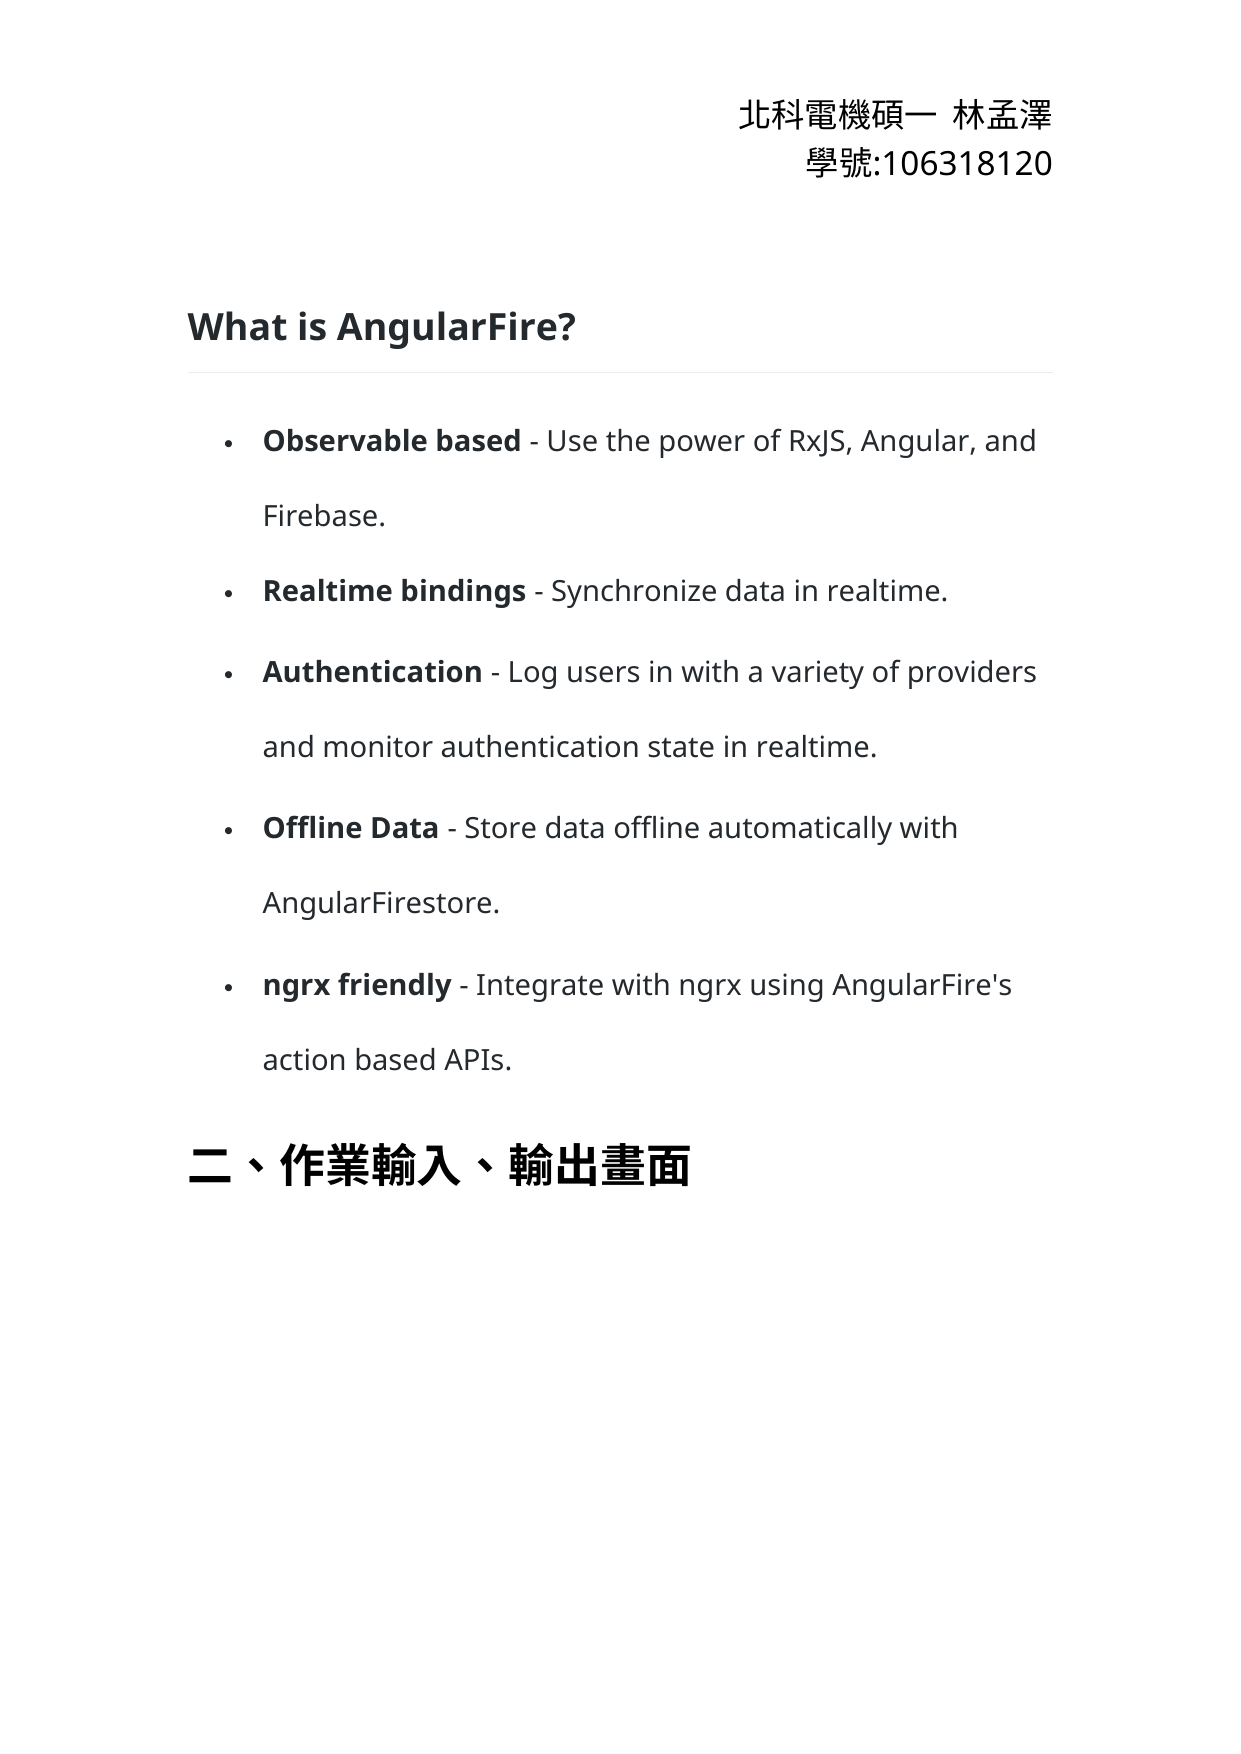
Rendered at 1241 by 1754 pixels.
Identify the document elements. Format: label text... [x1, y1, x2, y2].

text What is AngularFire? [187, 288, 1053, 373]
list ngrx friendly - Integrate with ngrx using AngularFire's action based APIs. [225, 946, 1053, 1096]
list Authentication - Log users in with a variety of providers and monitor authentication state in realtime. [225, 634, 1053, 784]
list Observable based - Use the power of RxJS, Angular, and Firebase. [225, 403, 1053, 553]
list Offline Data - Store data offline automatically with AngularFirestore. [225, 790, 1053, 940]
list Realtime bindings - Synchronize data in realtime. [225, 553, 1053, 628]
text 二、作業輸入、輸出畫面 [187, 1126, 1053, 1201]
